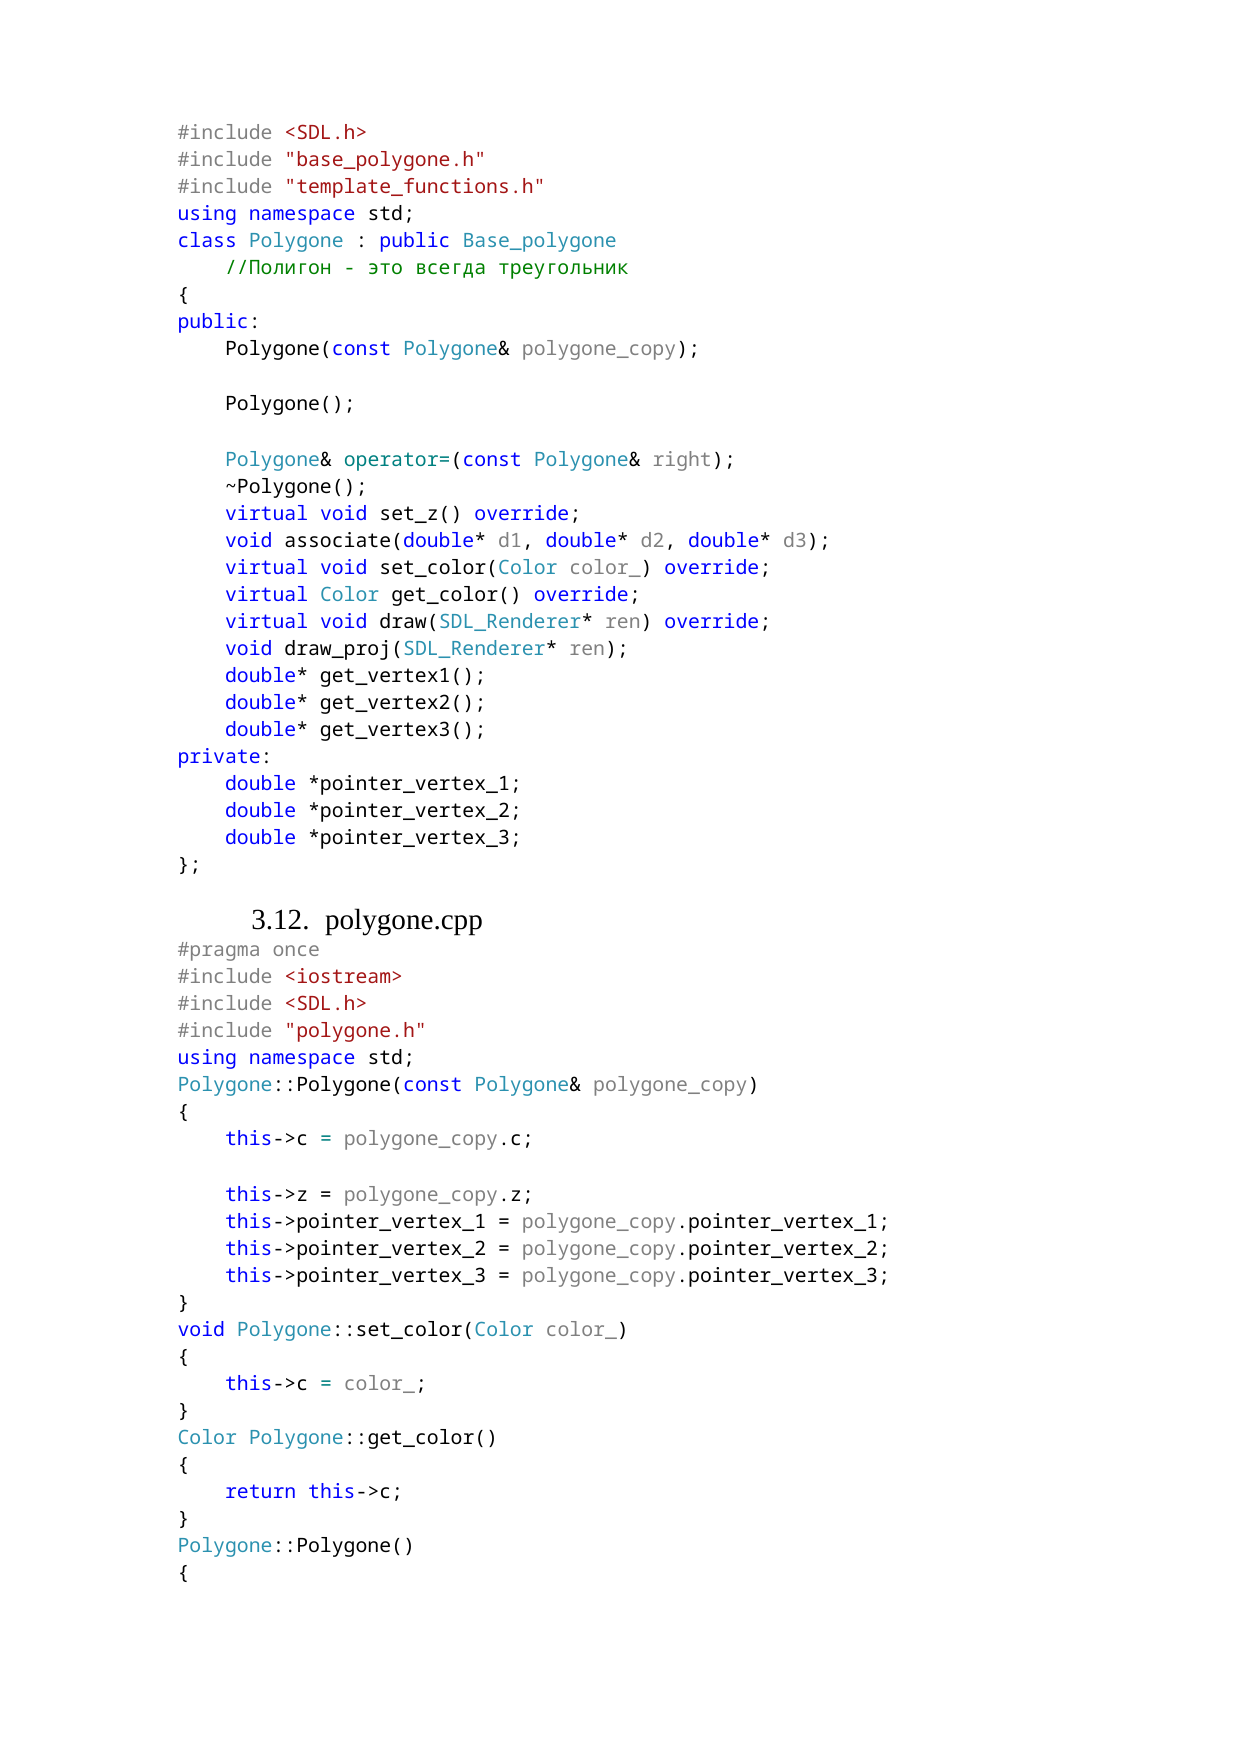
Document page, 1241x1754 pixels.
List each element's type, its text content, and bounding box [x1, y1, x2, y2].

text using namespace std; [177, 199, 1152, 226]
text { [177, 1342, 1152, 1369]
text public: [177, 307, 1152, 334]
text Polygone& operator=(const Polygone& right); [177, 445, 1152, 472]
text this->pointer_vertex_3 = polygone_copy.pointer_vertex_3; [177, 1261, 1152, 1288]
text this->pointer_vertex_1 = polygone_copy.pointer_vertex_1; [177, 1207, 1152, 1234]
text { [177, 1558, 1152, 1585]
text this->z = polygone_copy.z; [177, 1180, 1152, 1207]
text virtual void set_z() override; [177, 499, 1152, 526]
text //Полигон - это всегда треугольник [177, 253, 1152, 280]
text #include "polygone.h" [177, 1017, 1152, 1043]
text this->c = сolor_; [177, 1369, 1152, 1396]
text return this->c; [177, 1477, 1152, 1504]
text #include <SDL.h> [177, 989, 1152, 1017]
text class Polygone : public Base_polygone [177, 226, 1152, 253]
text Color Polygone::get_сolor() [177, 1423, 1152, 1450]
text this->pointer_vertex_2 = polygone_copy.pointer_vertex_2; [177, 1234, 1152, 1261]
text Polygone(); [177, 390, 1152, 417]
text double* get_vertex2(); [177, 688, 1152, 715]
text #include <SDL.h> [177, 118, 1152, 145]
text Polygone(const Polygone& polygone_copy); [177, 334, 1152, 361]
text using namespace std; [177, 1043, 1152, 1071]
text virtual void set_сolor(Color сolor_) override; [177, 553, 1152, 580]
subtitle polygone.cpp [251, 902, 1152, 936]
text #include "template_functions.h" [177, 172, 1152, 199]
text this->c = polygone_copy.c; [177, 1124, 1152, 1151]
text virtual void draw(SDL_Renderer* ren) override; [177, 607, 1152, 634]
text #pragma once [177, 936, 1152, 963]
text } [177, 1288, 1152, 1315]
text } [177, 1396, 1152, 1423]
text { [177, 1450, 1152, 1477]
text #include "base_polygone.h" [177, 145, 1152, 172]
text Polygone::Polygone() [177, 1531, 1152, 1558]
text { [177, 1097, 1152, 1124]
text ~Polygone(); [177, 472, 1152, 499]
text double *pointer_vertex_1; [177, 769, 1152, 796]
text void Polygone::set_сolor(Color сolor_) [177, 1315, 1152, 1342]
text void draw_proj(SDL_Renderer* ren); [177, 634, 1152, 661]
text #include <iostream> [177, 963, 1152, 989]
text } [177, 1504, 1152, 1531]
text }; [177, 850, 1152, 877]
text double* get_vertex3(); [177, 715, 1152, 742]
text { [177, 280, 1152, 307]
text double *pointer_vertex_2; [177, 796, 1152, 823]
text double* get_vertex1(); [177, 661, 1152, 688]
text private: [177, 742, 1152, 769]
text virtual Color get_сolor() override; [177, 580, 1152, 607]
text Polygone::Polygone(const Polygone& polygone_copy) [177, 1071, 1152, 1097]
text double *pointer_vertex_3; [177, 823, 1152, 850]
text void associate(double* d1, double* d2, double* d3); [177, 526, 1152, 553]
